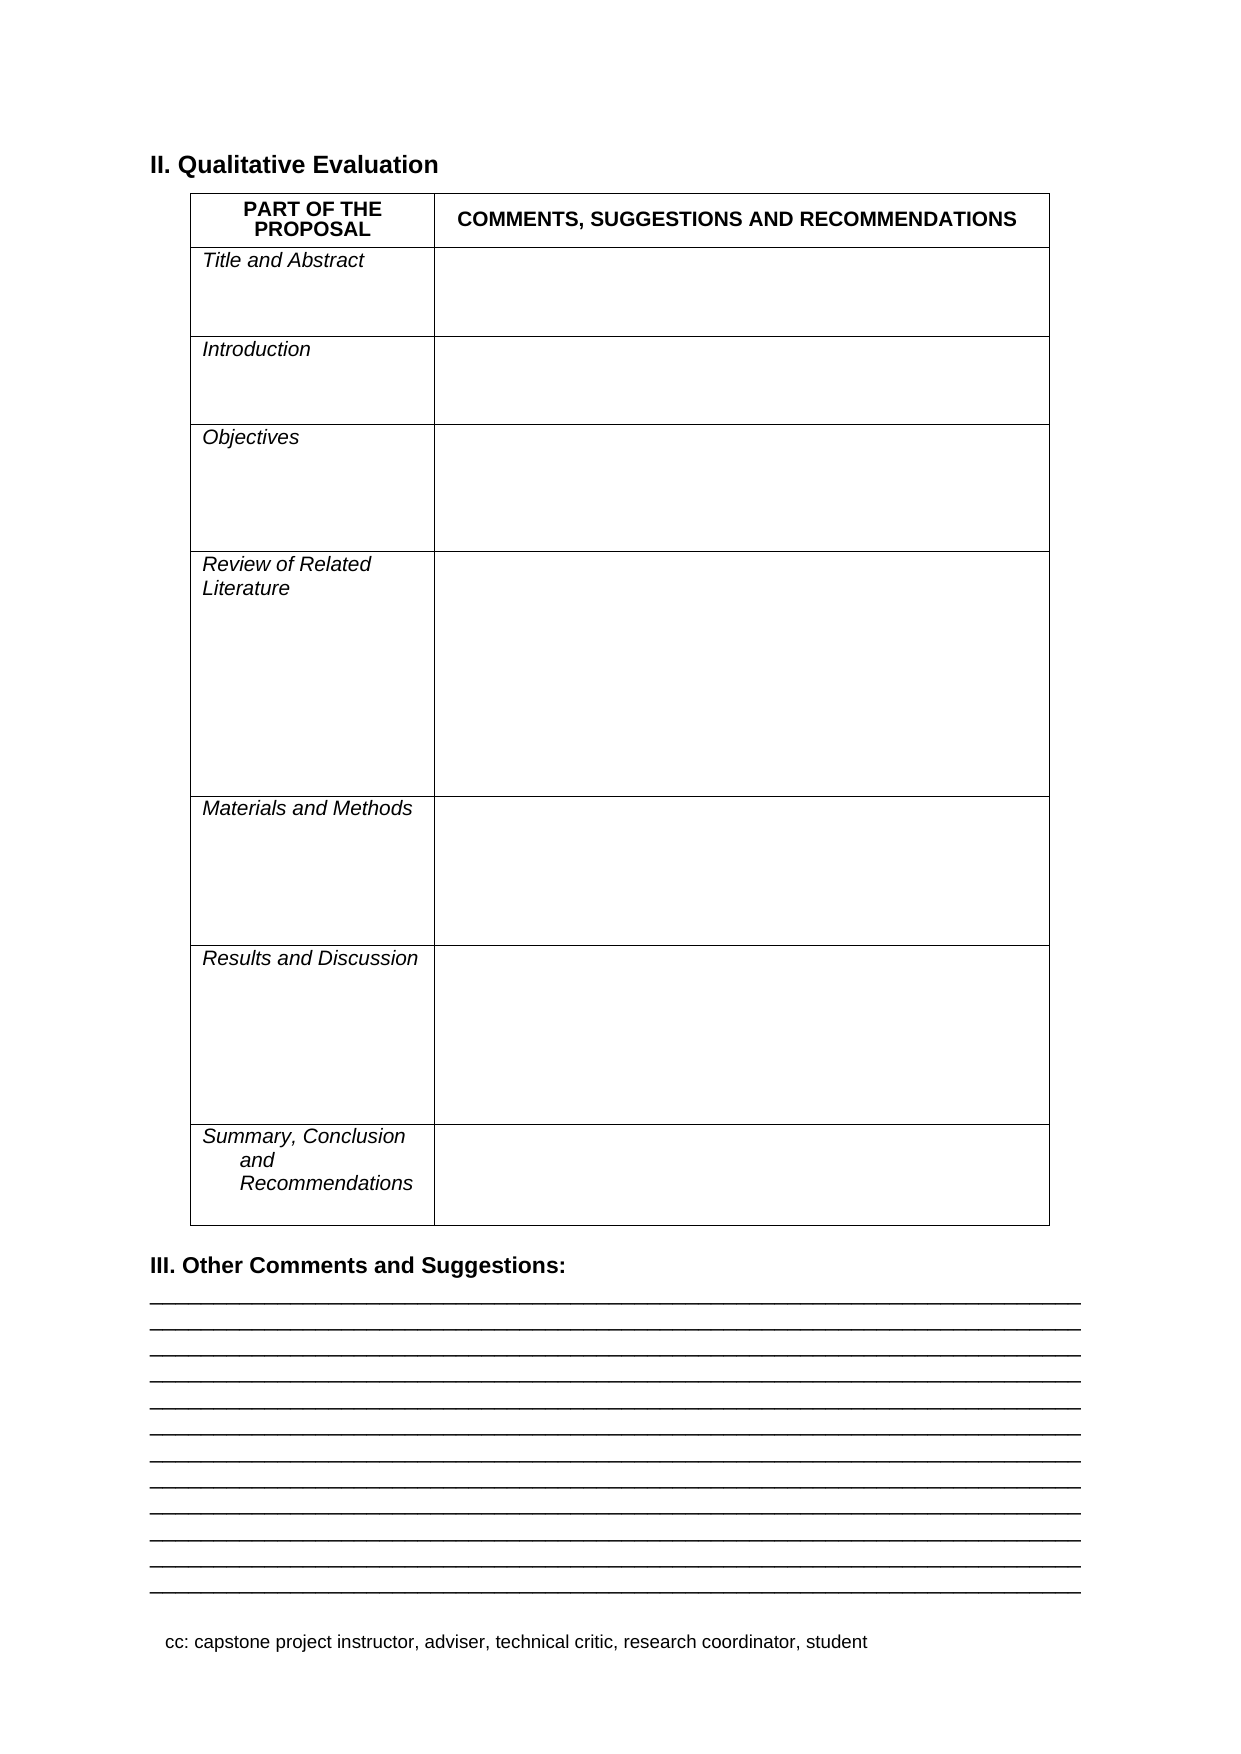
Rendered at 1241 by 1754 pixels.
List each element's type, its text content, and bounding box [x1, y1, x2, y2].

table_cell Objectives [191, 425, 434, 551]
table_cell [435, 797, 1049, 945]
text II. Qualitative Evaluation [150, 150, 1090, 179]
table_cell Introduction [191, 337, 434, 424]
table_cell [435, 1125, 1049, 1225]
table_cell Title and Abstract [191, 248, 434, 336]
table_cell [435, 248, 1049, 336]
table_cell [435, 425, 1049, 551]
table_cell Summary, Conclusion and Recommendations [191, 1125, 434, 1225]
table_header COMMENTS, SUGGESTIONS AND RECOMMENDATIONS [435, 194, 1049, 247]
table_cell [435, 337, 1049, 424]
table_header PART OF THE PROPOSAL [191, 194, 434, 247]
text III. Other Comments and Suggestions: [150, 1252, 1090, 1278]
table_cell [435, 946, 1049, 1123]
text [150, 1278, 1090, 1595]
table_cell Review of Related Literature [191, 552, 434, 796]
table_cell Results and Discussion [191, 946, 434, 1123]
table_cell [435, 552, 1049, 796]
table_cell Materials and Methods [191, 797, 434, 945]
